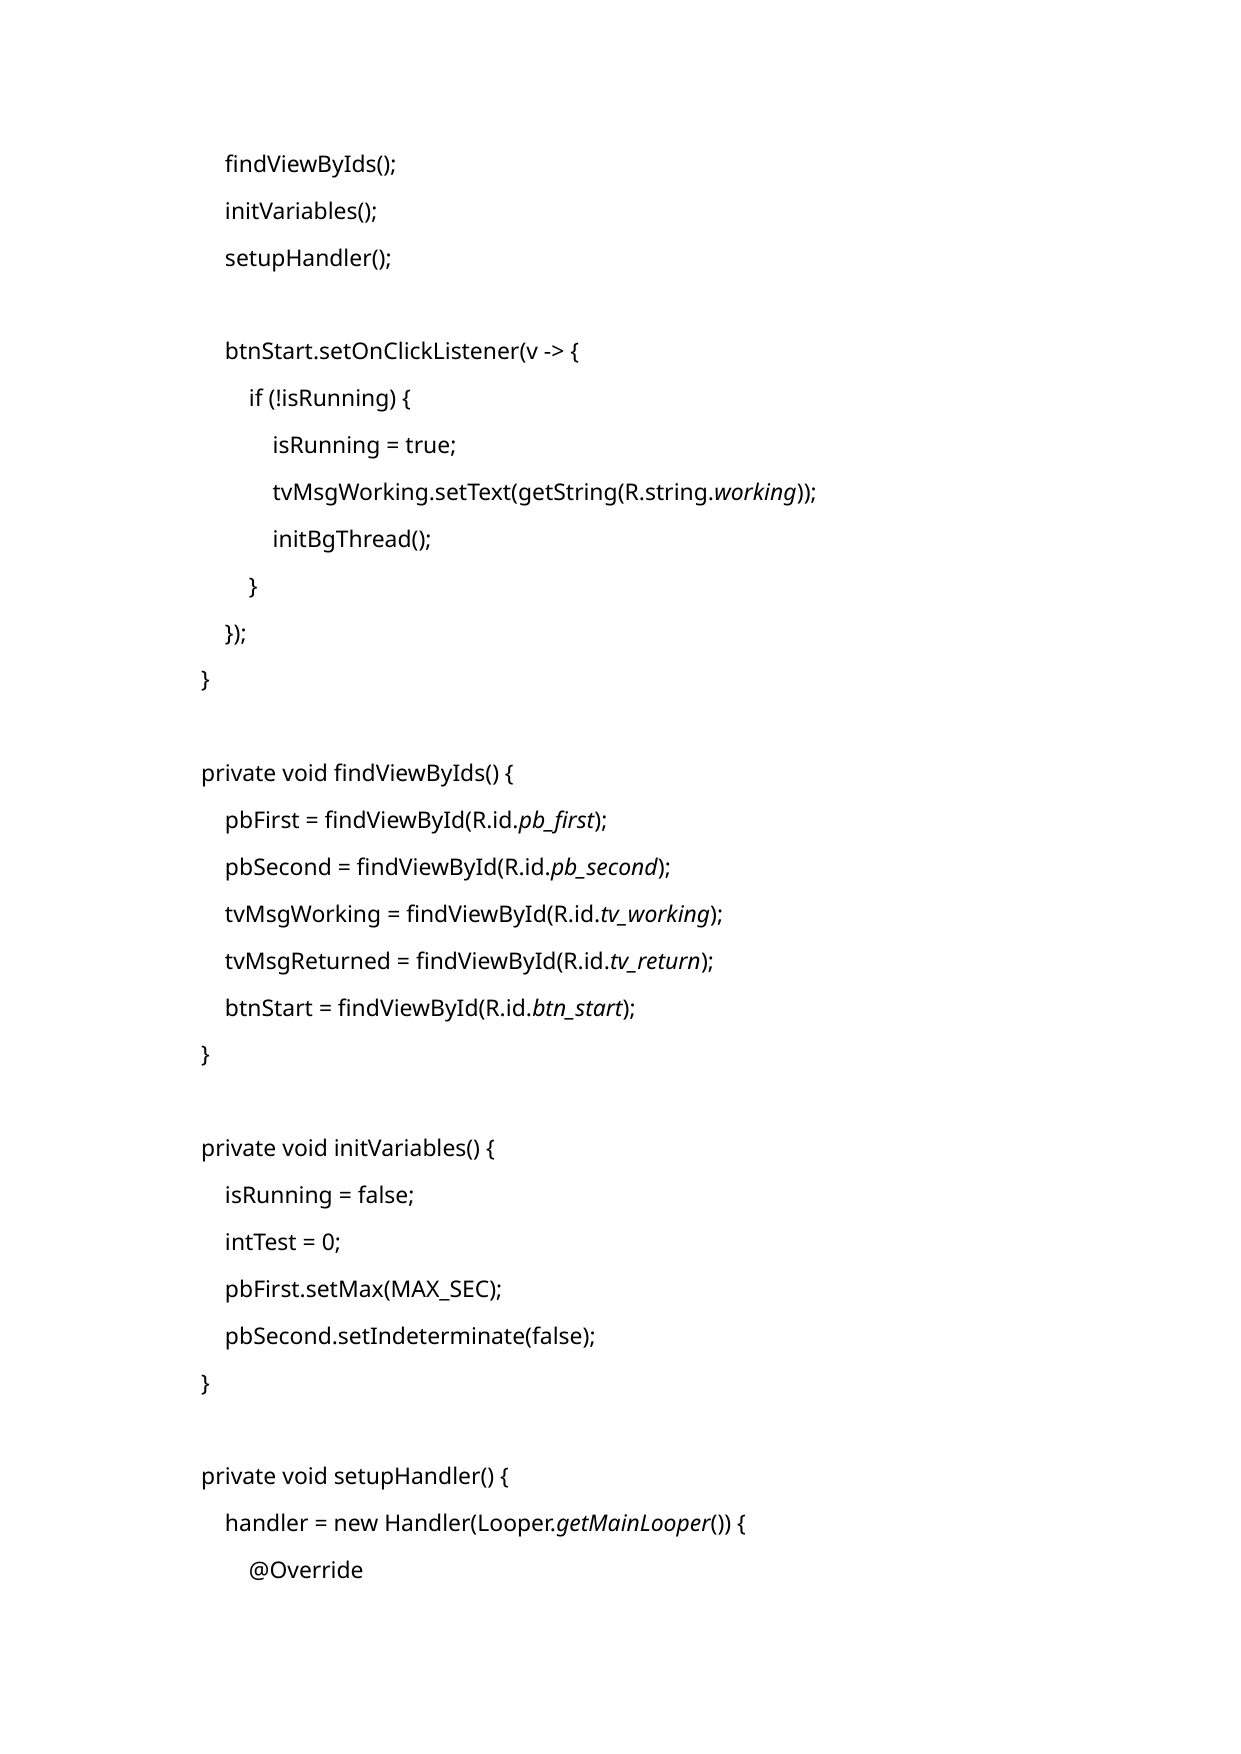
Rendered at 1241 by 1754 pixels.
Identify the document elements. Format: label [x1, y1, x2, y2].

text [177, 148, 1092, 1585]
